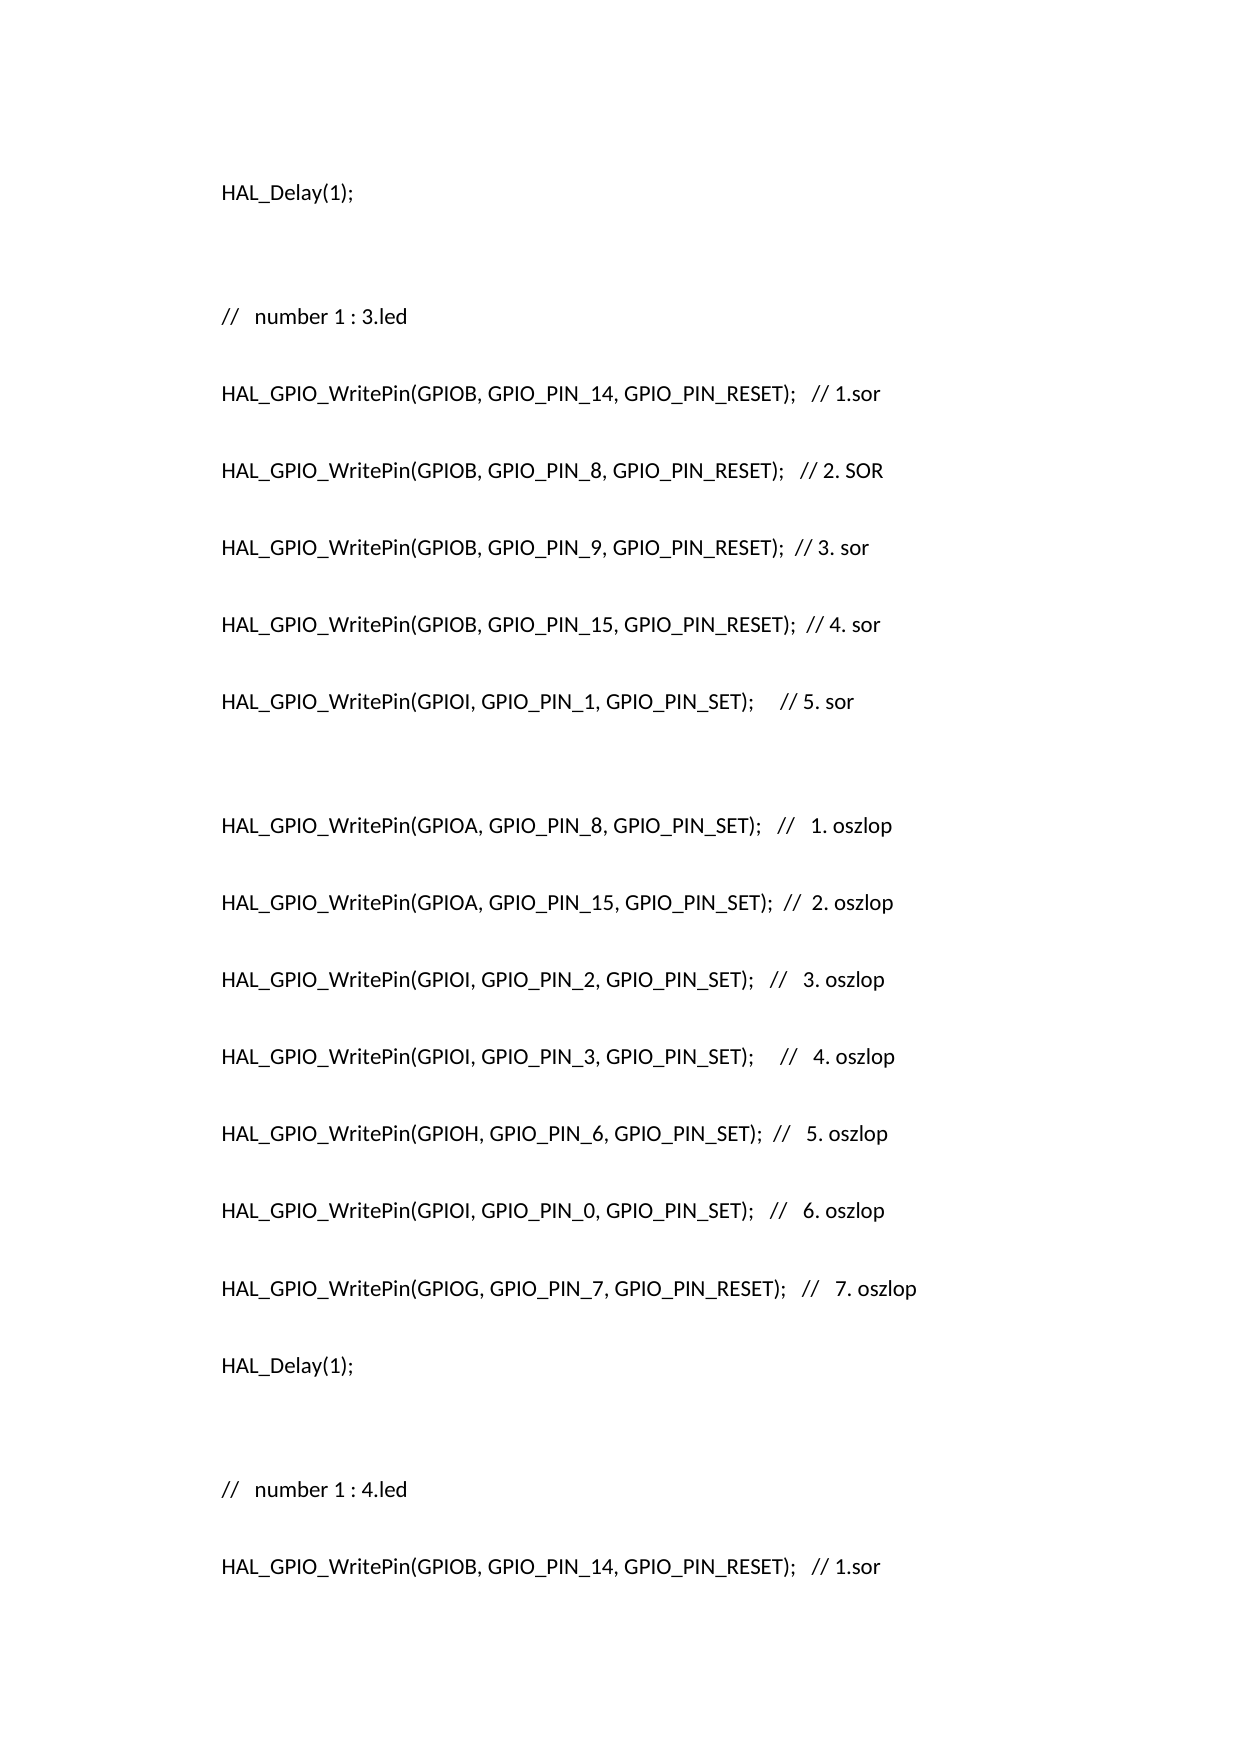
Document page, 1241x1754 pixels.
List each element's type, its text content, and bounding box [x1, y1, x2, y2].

text HAL_Delay(1); [148, 148, 1093, 206]
text HAL_GPIO_WritePin(GPIOI, GPIO_PIN_0, GPIO_PIN_SET); // 6. oszlop [148, 1166, 1093, 1224]
text HAL_GPIO_WritePin(GPIOA, GPIO_PIN_8, GPIO_PIN_SET); // 1. oszlop [148, 781, 1093, 839]
text HAL_GPIO_WritePin(GPIOB, GPIO_PIN_8, GPIO_PIN_RESET); // 2. SOR [148, 426, 1093, 484]
text HAL_GPIO_WritePin(GPIOB, GPIO_PIN_14, GPIO_PIN_RESET); // 1.sor [148, 349, 1093, 407]
text HAL_GPIO_WritePin(GPIOI, GPIO_PIN_3, GPIO_PIN_SET); // 4. oszlop [148, 1012, 1093, 1070]
text HAL_GPIO_WritePin(GPIOB, GPIO_PIN_15, GPIO_PIN_RESET); // 4. sor [148, 580, 1093, 638]
text HAL_GPIO_WritePin(GPIOG, GPIO_PIN_7, GPIO_PIN_RESET); // 7. oszlop [148, 1243, 1093, 1302]
text HAL_GPIO_WritePin(GPIOH, GPIO_PIN_6, GPIO_PIN_SET); // 5. oszlop [148, 1089, 1093, 1147]
text HAL_GPIO_WritePin(GPIOB, GPIO_PIN_14, GPIO_PIN_RESET); // 1.sor [148, 1522, 1093, 1580]
text HAL_GPIO_WritePin(GPIOA, GPIO_PIN_15, GPIO_PIN_SET); // 2. oszlop [148, 858, 1093, 916]
text // number 1 : 4.led [148, 1444, 1093, 1503]
text HAL_Delay(1); [148, 1321, 1093, 1379]
text // number 1 : 3.led [148, 272, 1093, 330]
text HAL_GPIO_WritePin(GPIOI, GPIO_PIN_1, GPIO_PIN_SET); // 5. sor [148, 657, 1093, 715]
text HAL_GPIO_WritePin(GPIOB, GPIO_PIN_9, GPIO_PIN_RESET); // 3. sor [148, 503, 1093, 561]
text HAL_GPIO_WritePin(GPIOI, GPIO_PIN_2, GPIO_PIN_SET); // 3. oszlop [148, 935, 1093, 993]
